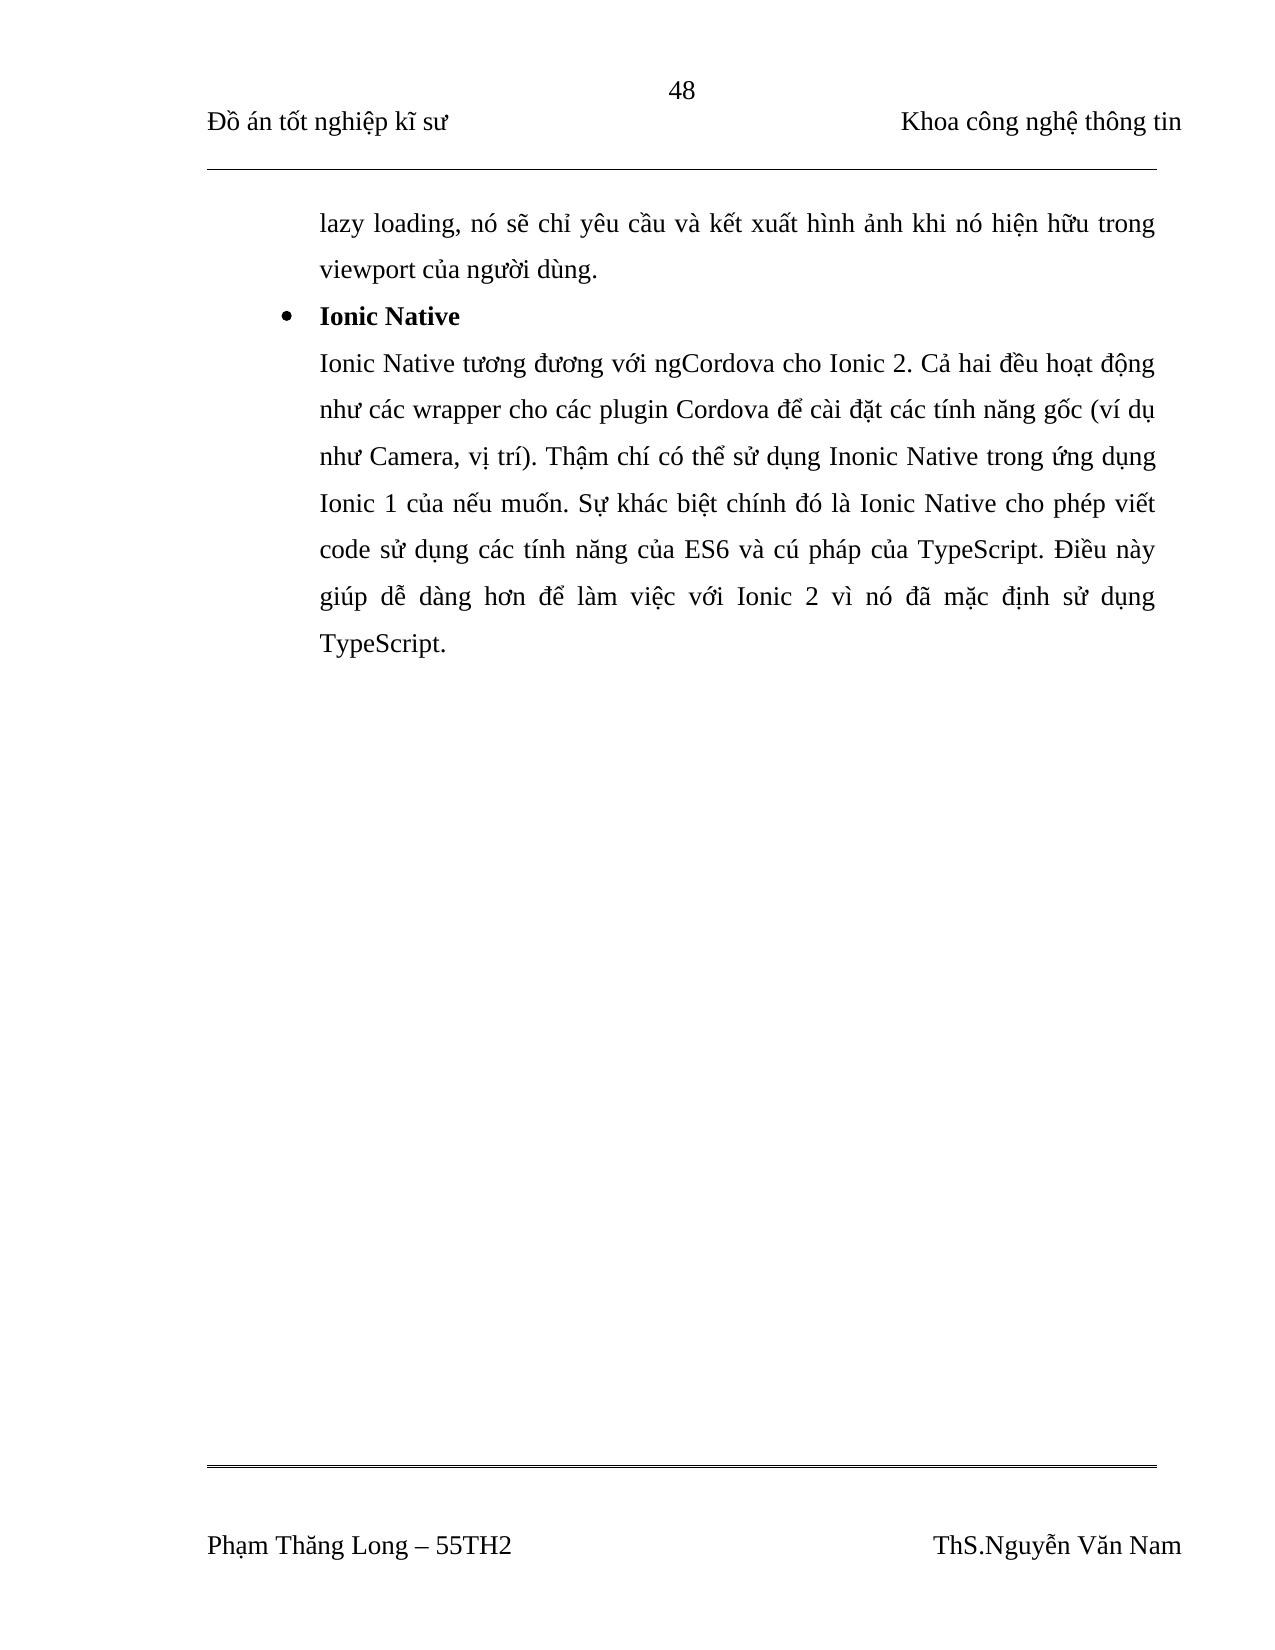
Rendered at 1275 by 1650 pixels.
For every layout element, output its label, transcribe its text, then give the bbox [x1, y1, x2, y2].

list Ionic Native [282, 300, 1157, 331]
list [282, 207, 1157, 284]
list Ionic Native tương đương với ngCordova cho Ionic 2. Cả hai đều hoạt động như các wrapper cho các plugin Cordova để cài đặt các tính năng gốc (ví dụ như Camera, vị trí). Thậm chí có thể sử dụng Inonic Native trong ứng dụng Ionic 1 của nếu muốn. Sự khác biệt chính đó là Ionic Native cho phép viết code sử dụng các tính năng của ES6 và cú pháp của TypeScript. Điều này giúp dễ dàng hơn để làm việc với Ionic 2 vì nó đã mặc định sử dụng TypeScript. [319, 347, 1157, 658]
